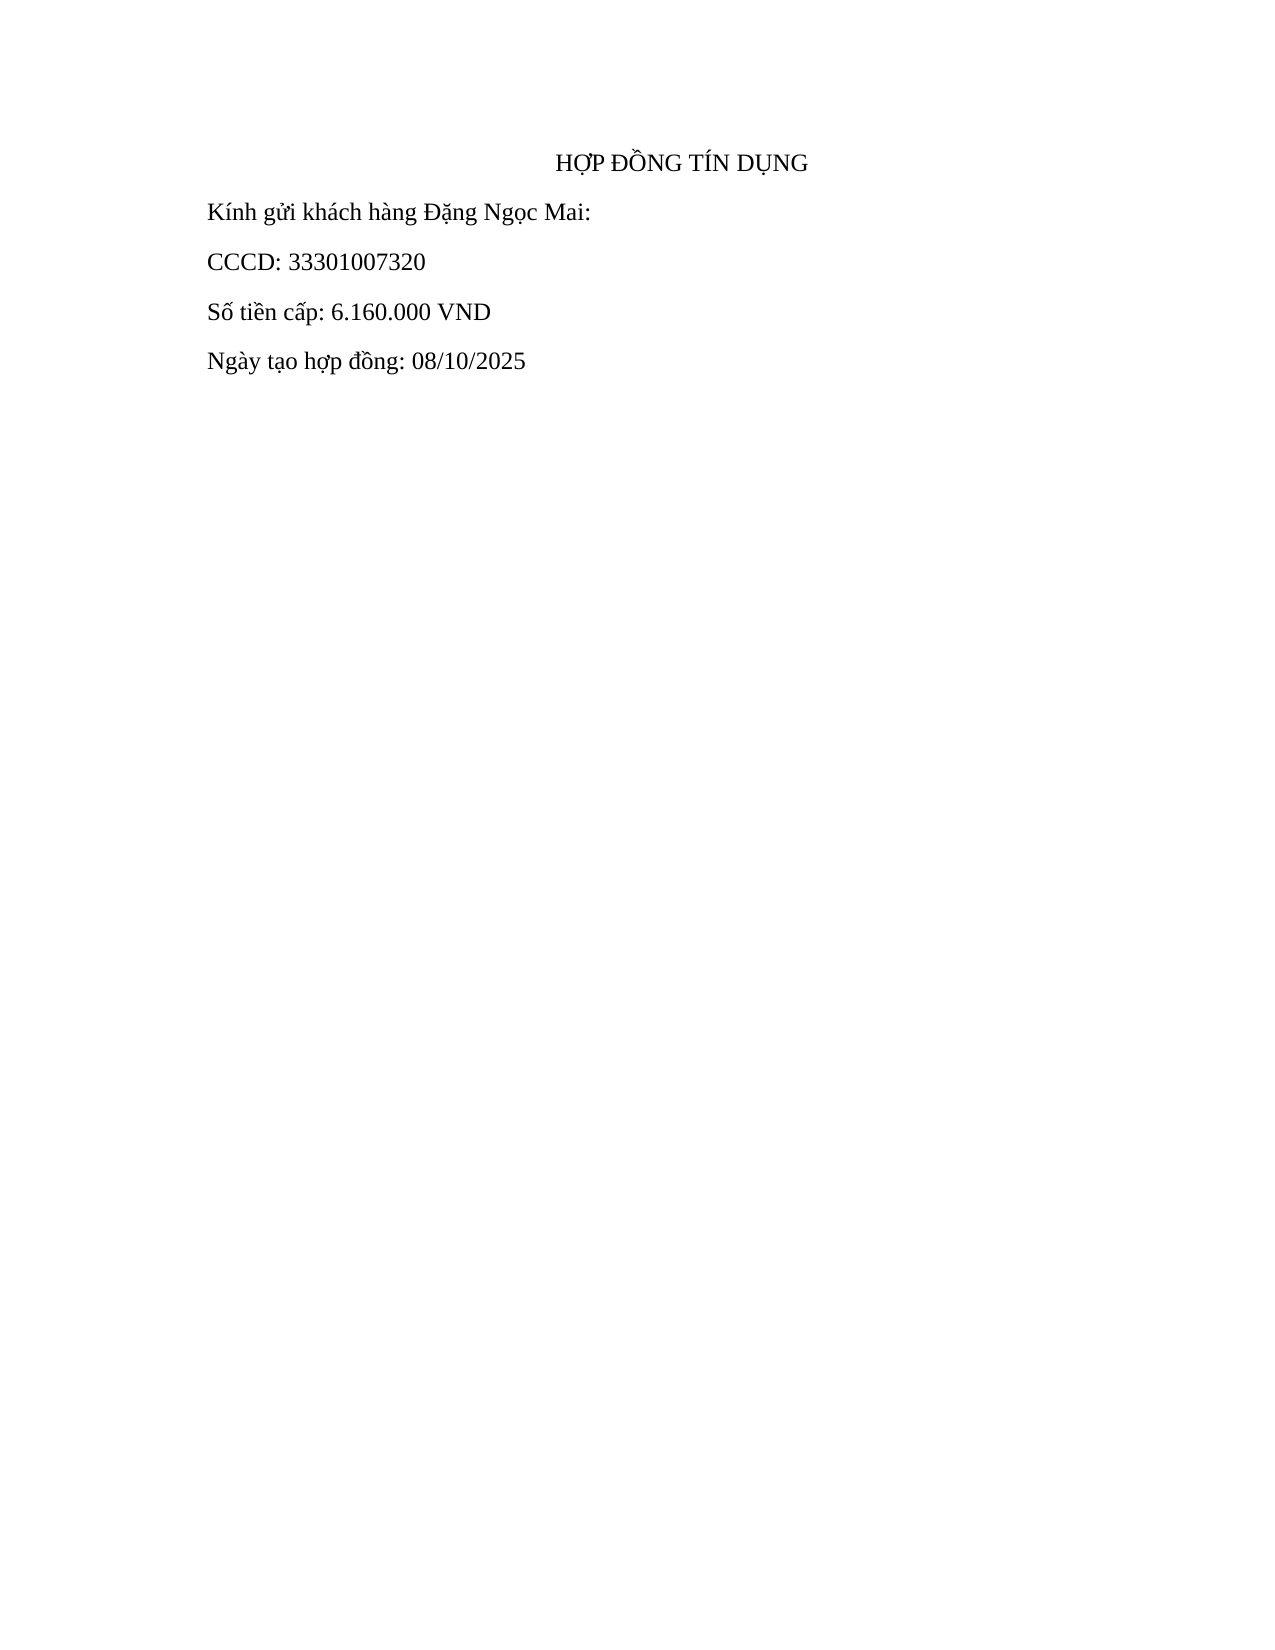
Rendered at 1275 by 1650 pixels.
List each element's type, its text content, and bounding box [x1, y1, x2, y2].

text Số tiền cấp: 6.160.000 VND [207, 297, 1157, 326]
text Ngày tạo hợp đồng: 08/10/2025 [207, 346, 1157, 375]
text Kính gửi khách hàng Đặng Ngọc Mai: [207, 197, 1157, 226]
text CCCD: 33301007320 [207, 247, 1157, 276]
text HỢP ĐỒNG TÍN DỤNG [207, 148, 1157, 176]
